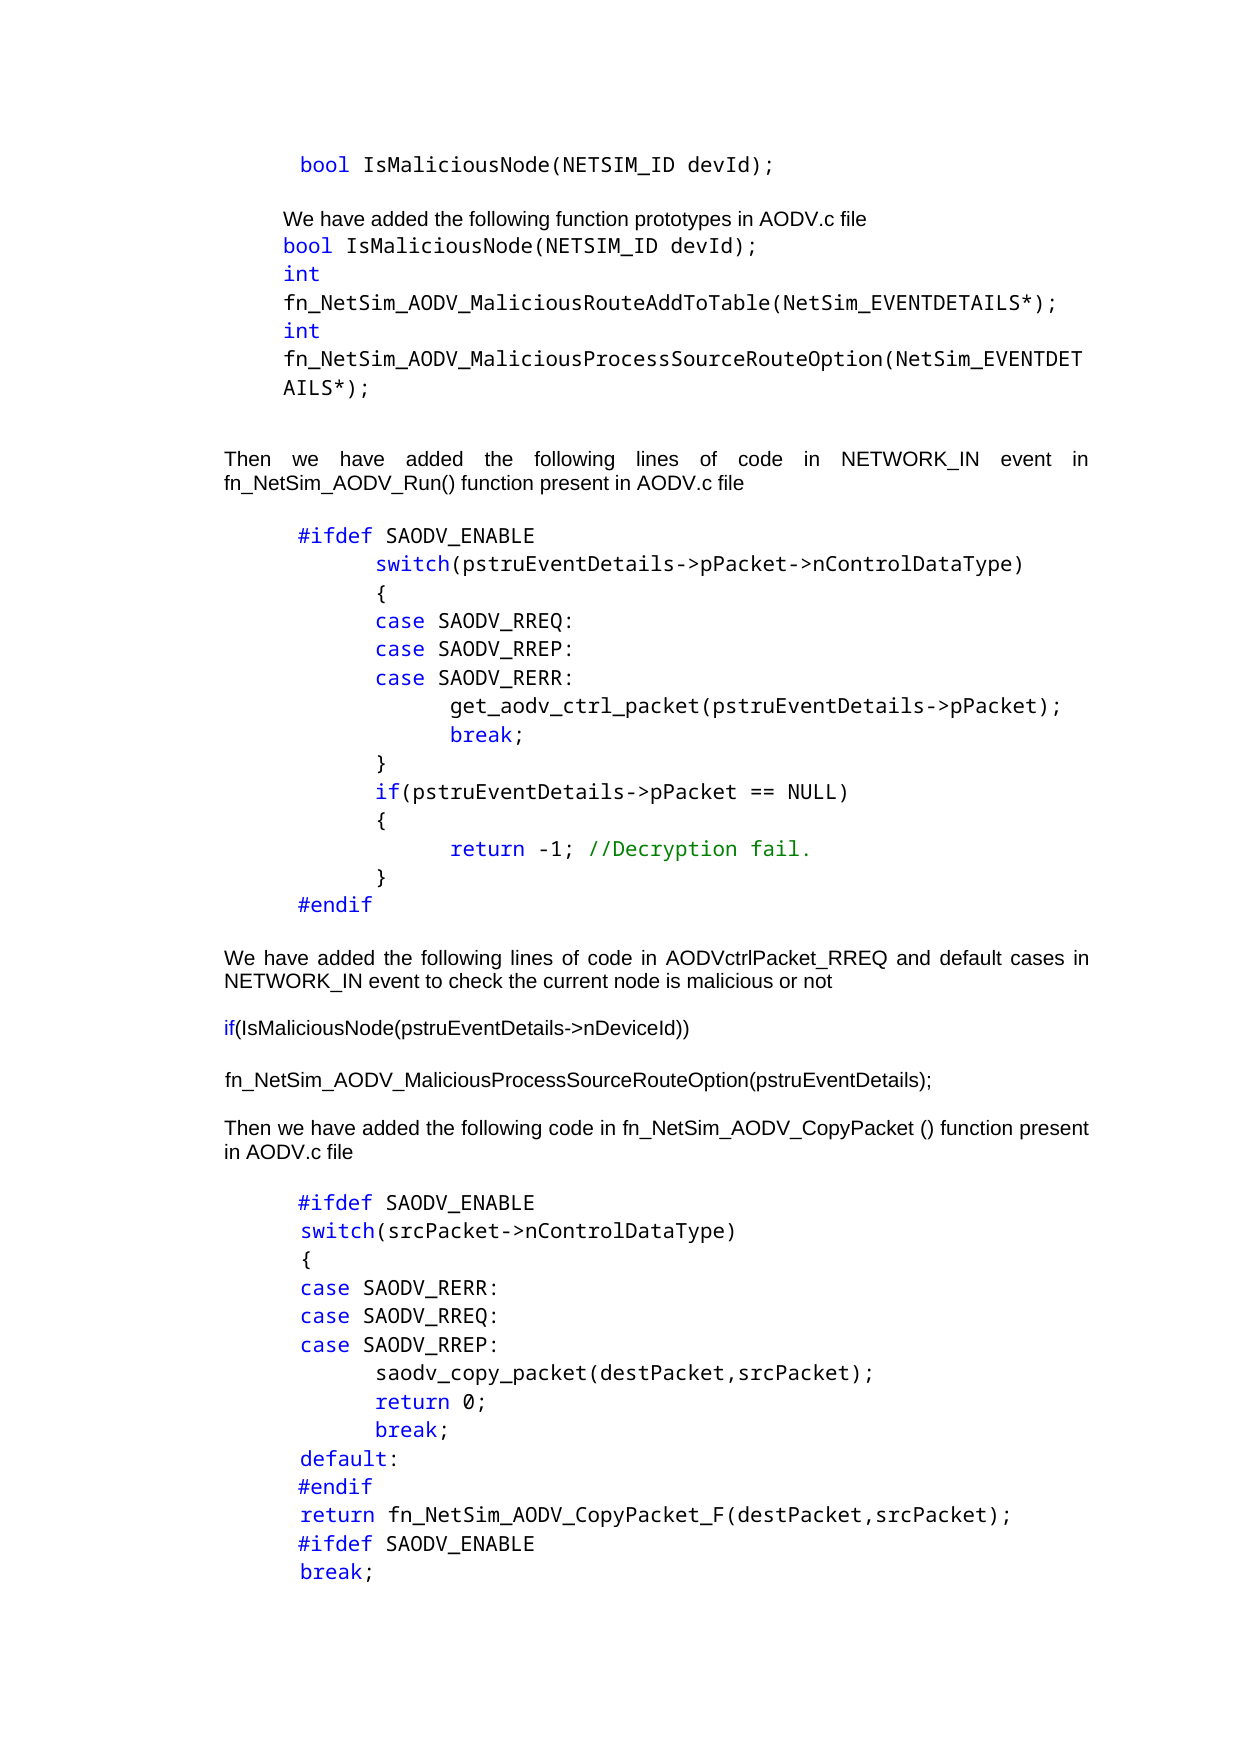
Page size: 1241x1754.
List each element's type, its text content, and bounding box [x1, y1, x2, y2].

text fn_NetSim_AODV_MaliciousProcessSourceRouteOption(pstruEventDetails); [224, 1040, 1090, 1092]
text if(pstruEventDetails->pPacket == NULL) [298, 777, 1090, 805]
text #endif [298, 891, 1090, 919]
text break; [298, 720, 1090, 748]
text return -1; //Decryption fail. [298, 834, 1090, 862]
text if(IsMaliciousNode(pstruEventDetails->nDeviceId)) [224, 1016, 1090, 1040]
text We have added the following lines of code in AODVctrlPacket_RREQ and default cases in NETWORK_IN event to check the current node is malicious or not [224, 945, 1090, 993]
text int fn_NetSim_AODV_MaliciousProcessSourceRouteOption(NetSim_EVENTDETAILS*); [283, 316, 1090, 401]
text break; [298, 1557, 1090, 1586]
text break; [298, 1415, 1090, 1444]
text } [298, 862, 1090, 891]
text #ifdef SAODV_ENABLE [298, 1529, 1090, 1557]
text return 0; [298, 1387, 1090, 1415]
text { [298, 1244, 1090, 1273]
text } [298, 748, 1090, 777]
text { [298, 578, 1090, 606]
text #ifdef SAODV_ENABLE [298, 1188, 1090, 1216]
text { [298, 805, 1090, 834]
text return fn_NetSim_AODV_CopyPacket_F(destPacket,srcPacket); [298, 1501, 1090, 1529]
text default: [298, 1444, 1090, 1472]
text case SAODV_RREP: [298, 1330, 1090, 1358]
text bool IsMaliciousNode(NETSIM_ID devId); [283, 231, 1090, 259]
text switch(srcPacket->nControlDataType) [298, 1216, 1090, 1244]
text switch(pstruEventDetails->pPacket->nControlDataType) [298, 549, 1090, 578]
text bool IsMaliciousNode(NETSIM_ID devId); [283, 150, 1090, 178]
text case SAODV_RREQ: [298, 606, 1090, 634]
text Then we have added the following lines of code in NETWORK_IN event in fn_NetSim_AODV_Run() function present in AODV.c file [224, 447, 1090, 494]
text case SAODV_RERR: [298, 1273, 1090, 1301]
text #ifdef SAODV_ENABLE [298, 521, 1090, 549]
text case SAODV_RREP: [298, 634, 1090, 663]
text case SAODV_RREQ: [298, 1301, 1090, 1330]
text #endif [298, 1472, 1090, 1501]
text get_aodv_ctrl_packet(pstruEventDetails->pPacket); [298, 691, 1090, 720]
text int fn_NetSim_AODV_MaliciousRouteAddToTable(NetSim_EVENTDETAILS*); [283, 259, 1090, 316]
text Then we have added the following code in fn_NetSim_AODV_CopyPacket () function present in AODV.c file [224, 1116, 1090, 1164]
text saodv_copy_packet(destPacket,srcPacket); [298, 1358, 1090, 1387]
text We have added the following function prototypes in AODV.c file [283, 207, 1090, 231]
text case SAODV_RERR: [298, 663, 1090, 691]
